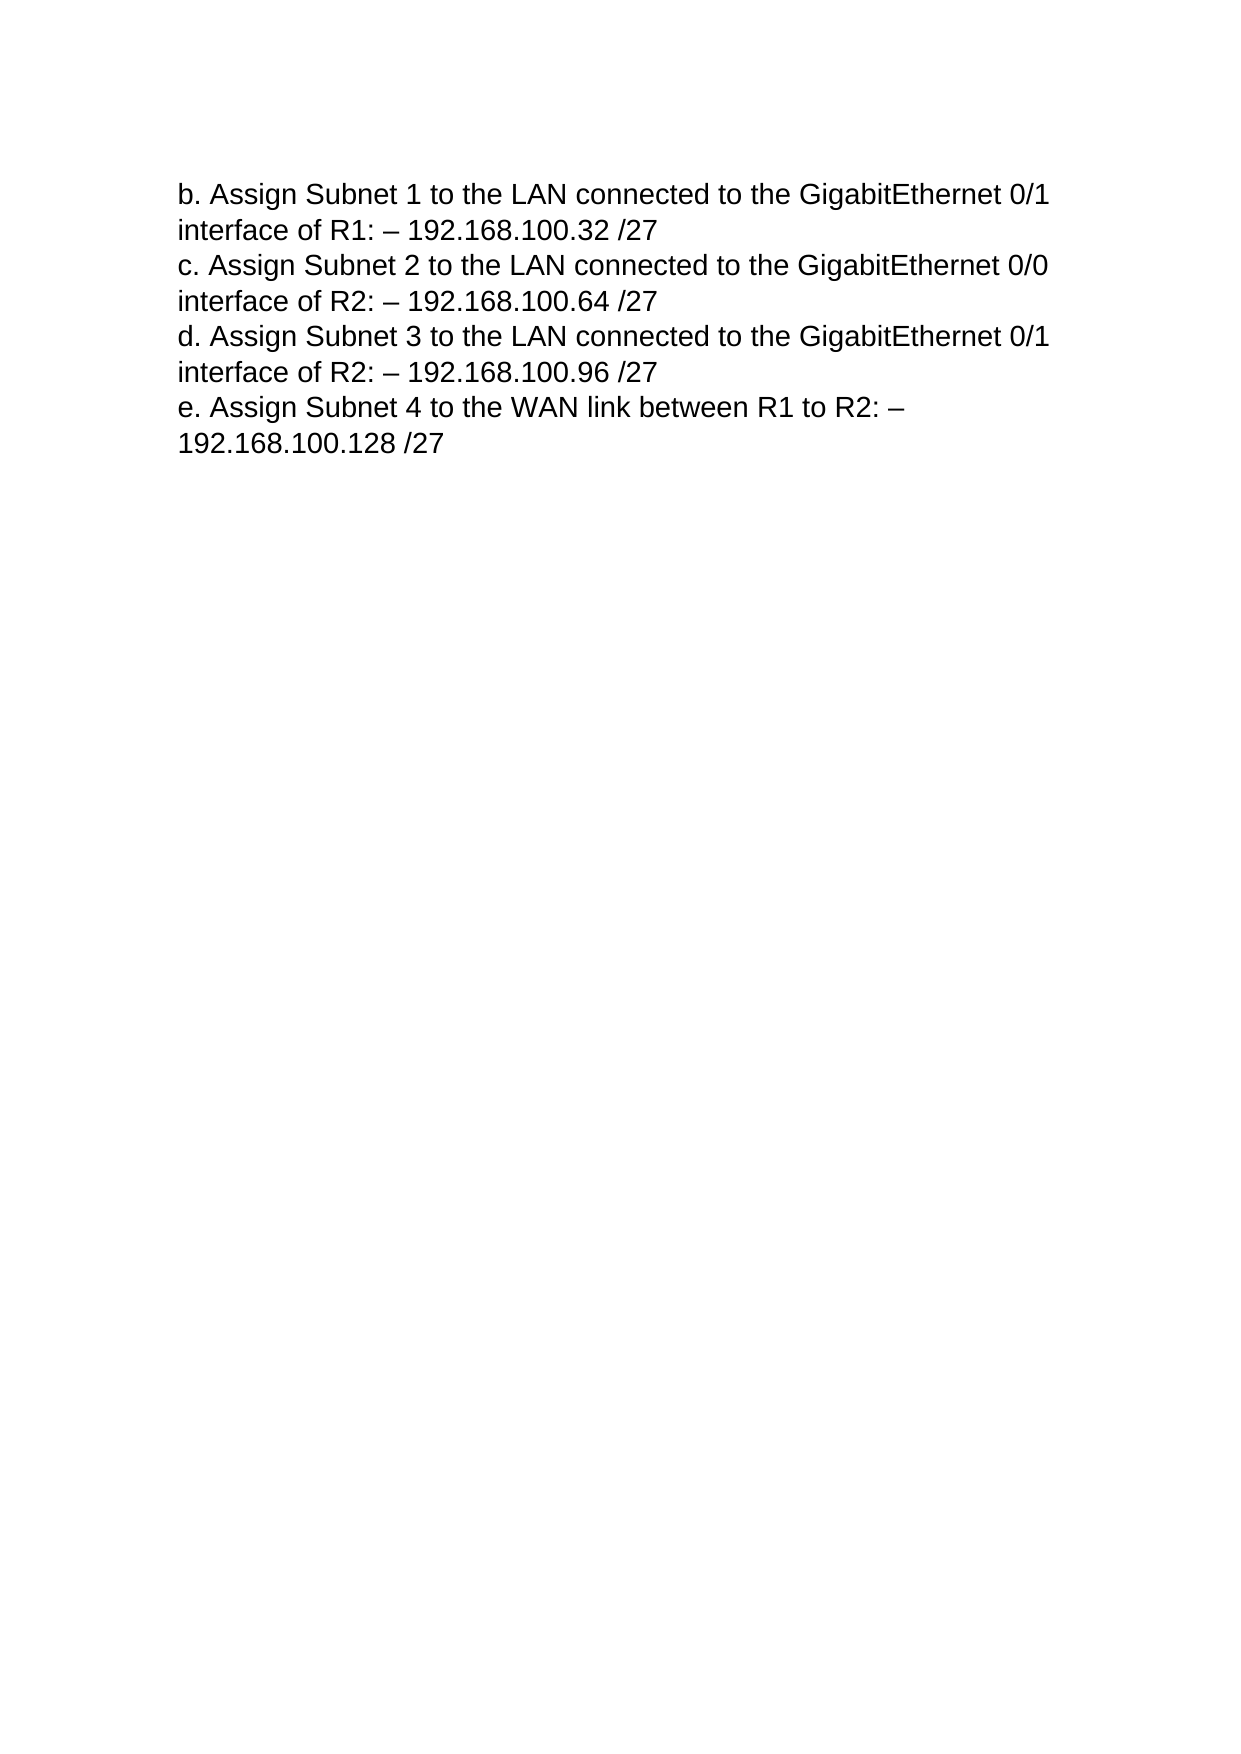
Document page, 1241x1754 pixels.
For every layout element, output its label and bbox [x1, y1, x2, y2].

text [177, 177, 1063, 459]
